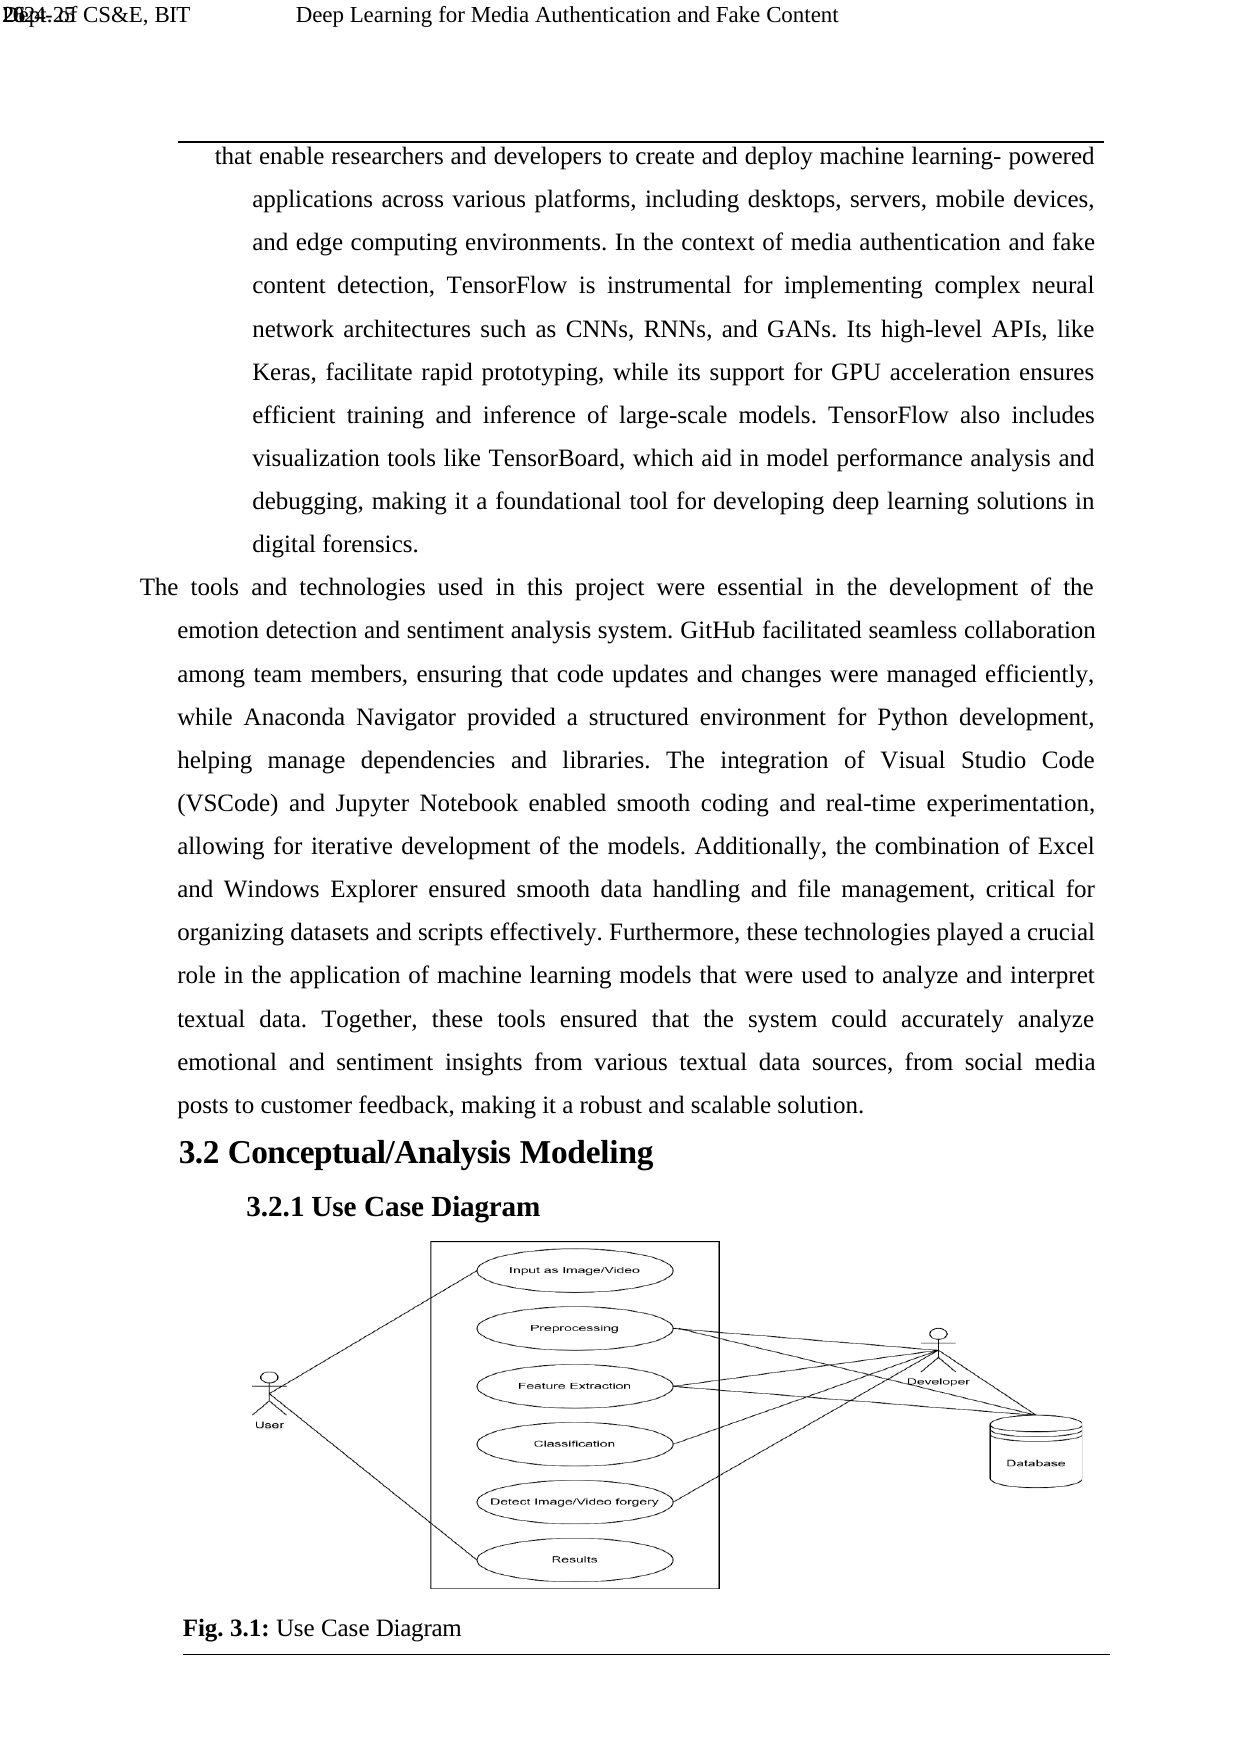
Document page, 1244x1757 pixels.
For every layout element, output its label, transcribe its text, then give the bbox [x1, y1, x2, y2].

text that enable researchers and developers to create and deploy machine learning- powered applications across various platforms, including desktops, servers, mobile devices, and edge computing environments. In the context of media authentication and fake content detection, TensorFlow is instrumental for implementing complex neural network architectures such as CNNs, RNNs, and GANs. Its high-level APIs, like Keras, facilitate rapid prototyping, while its support for GPU acceleration ensures efficient training and inference of large-scale models. TensorFlow also includes visualization tools like TensorBoard, which aid in model performance analysis and debugging, making it a foundational tool for developing deep learning solutions in digital forensics. [214, 141, 1096, 558]
picture [251, 1241, 1083, 1589]
subtitle Use Case Diagram [246, 1189, 1126, 1222]
subtitle Conceptual/Analysis Modeling [179, 1133, 1126, 1171]
text The tools and technologies used in this project were essential in the development of the emotion detection and sentiment analysis system. GitHub facilitated seamless collaboration among team members, ensuring that code updates and changes were managed efficiently, while Anaconda Navigator provided a structured environment for Python development, helping manage dependencies and libraries. The integration of Visual Studio Code (VSCode) and Jupyter Notebook enabled smooth coding and real-time experimentation, allowing for iterative development of the models. Additionally, the combination of Excel and Windows Explorer ensured smooth data handling and file management, critical for organizing datasets and scripts effectively. Furthermore, these technologies played a crucial role in the application of machine learning models that were used to analyze and interpret textual data. Together, these tools ensured that the system could accurately analyze emotional and sentiment insights from various textual data sources, from social media posts to customer feedback, making it a robust and scalable solution. [139, 572, 1096, 1119]
